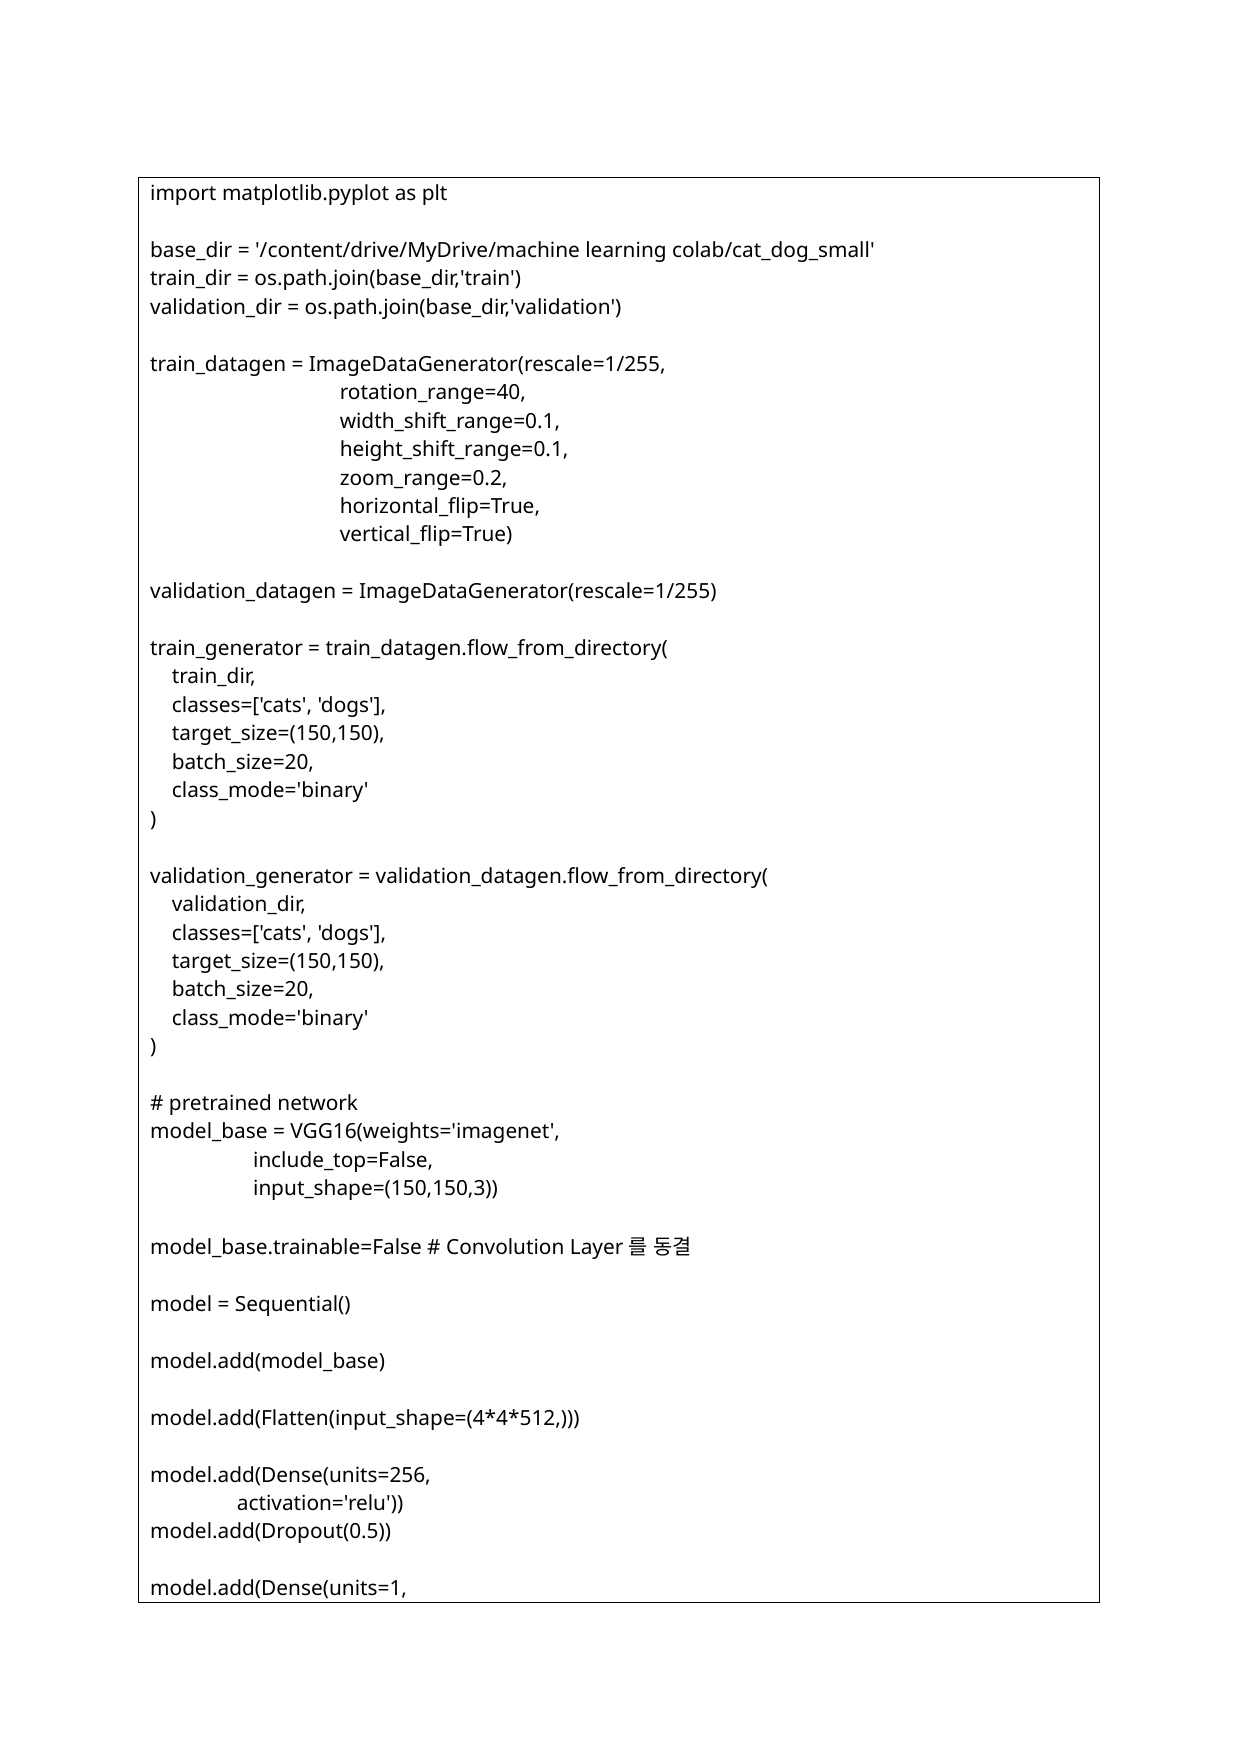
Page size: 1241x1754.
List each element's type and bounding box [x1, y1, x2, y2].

table_header [139, 178, 1099, 1602]
